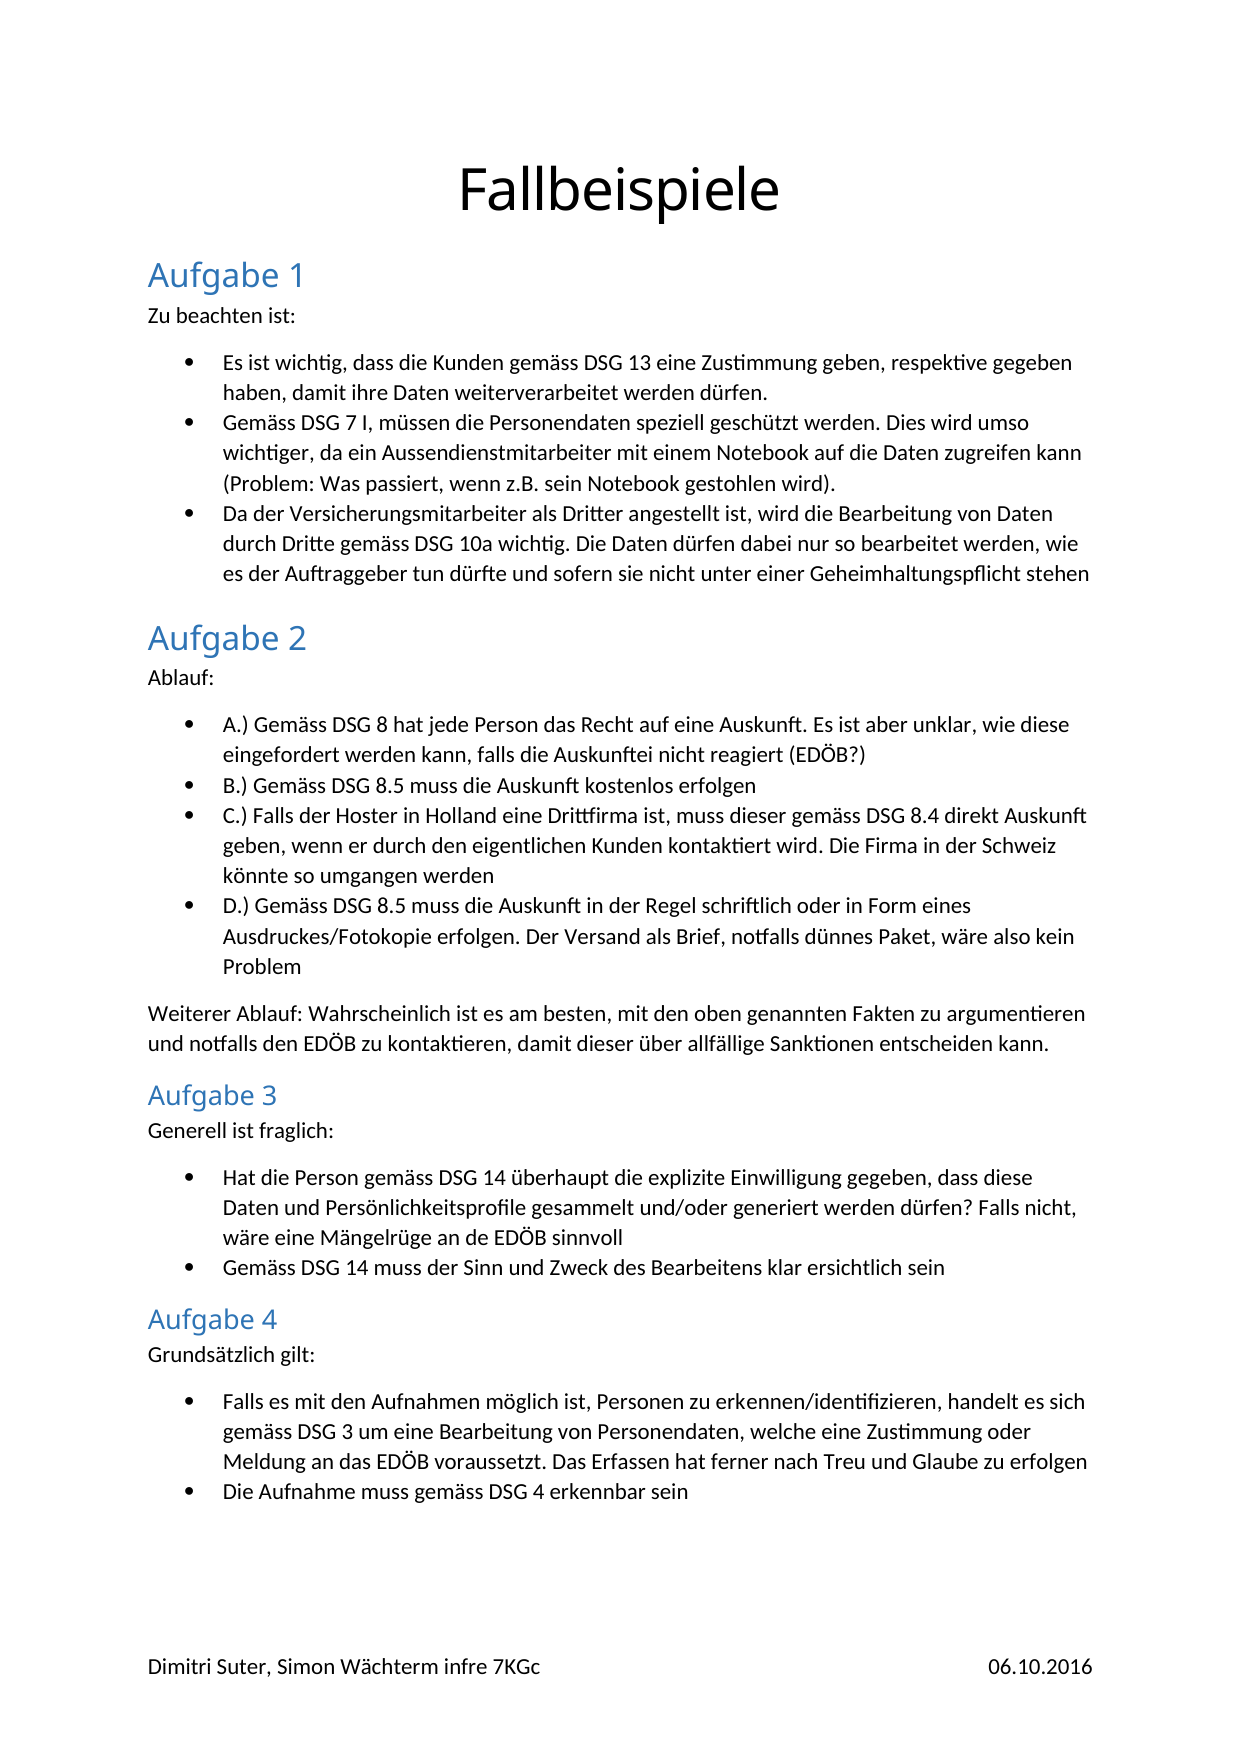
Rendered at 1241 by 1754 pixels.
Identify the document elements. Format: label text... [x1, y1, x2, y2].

text Grundsätzlich gilt: [148, 1340, 1093, 1368]
subtitle Aufgabe 4 [148, 1300, 1093, 1337]
title Fallbeispiele [148, 148, 1093, 227]
list Da der Versicherungsmitarbeiter als Dritter angestellt ist, wird die Bearbeitung von Daten durch Dritte gemäss DSG 10a wichtig. Die Daten dürfen dabei nur so bearbeitet werden, wie es der Auftraggeber tun dürfte und sofern sie nicht unter einer Geheimhaltungspflicht stehen [185, 499, 1093, 587]
list Gemäss DSG 7 I, müssen die Personendaten speziell geschützt werden. Dies wird umso wichtiger, da ein Aussendienstmitarbeiter mit einem Notebook auf die Daten zugreifen kann (Problem: Was passiert, wenn z.B. sein Notebook gestohlen wird). [185, 408, 1093, 497]
subtitle Aufgabe 2 [148, 614, 1093, 660]
list D.) Gemäss DSG 8.5 muss die Auskunft in der Regel schriftlich oder in Form eines Ausdruckes/Fotokopie erfolgen. Der Versand als Brief, notfalls dünnes Paket, wäre also kein Problem [185, 892, 1093, 980]
list Hat die Person gemäss DSG 14 überhaupt die explizite Einwilligung gegeben, dass diese Daten und Persönlichkeitsprofile gesammelt und/oder generiert werden dürfen? Falls nicht, wäre eine Mängelrüge an de EDÖB sinnvoll [185, 1163, 1093, 1251]
subtitle Aufgabe 3 [148, 1076, 1093, 1113]
list Gemäss DSG 14 muss der Sinn und Zweck des Bearbeitens klar ersichtlich sein [185, 1253, 1093, 1281]
list C.) Falls der Hoster in Holland eine Drittfirma ist, muss dieser gemäss DSG 8.4 direkt Auskunft geben, wenn er durch den eigentlichen Kunden kontaktiert wird. Die Firma in der Schweiz könnte so umgangen werden [185, 801, 1093, 889]
text Generell ist fraglich: [148, 1116, 1093, 1144]
list B.) Gemäss DSG 8.5 muss die Auskunft kostenlos erfolgen [185, 771, 1093, 799]
text Zu beachten ist: [148, 301, 1093, 329]
list Es ist wichtig, dass die Kunden gemäss DSG 13 eine Zustimmung geben, respektive gegeben haben, damit ihre Daten weiterverarbeitet werden dürfen. [185, 348, 1093, 406]
list Falls es mit den Aufnahmen möglich ist, Personen zu erkennen/identifizieren, handelt es sich gemäss DSG 3 um eine Bearbeitung von Personendaten, welche eine Zustimmung oder Meldung an das EDÖB voraussetzt. Das Erfassen hat ferner nach Treu und Glaube zu erfolgen [185, 1387, 1093, 1475]
text Ablauf: [148, 663, 1093, 692]
subtitle Aufgabe 1 [148, 252, 1093, 297]
text Weiterer Ablauf: Wahrscheinlich ist es am besten, mit den oben genannten Fakten zu argumentieren und notfalls den EDÖB zu kontaktieren, damit dieser über allfällige Sanktionen entscheiden kann. [148, 999, 1093, 1057]
list Die Aufnahme muss gemäss DSG 4 erkennbar sein [185, 1477, 1093, 1506]
list A.) Gemäss DSG 8 hat jede Person das Recht auf eine Auskunft. Es ist aber unklar, wie diese eingefordert werden kann, falls die Auskunftei nicht reagiert (EDÖB?) [185, 710, 1093, 769]
